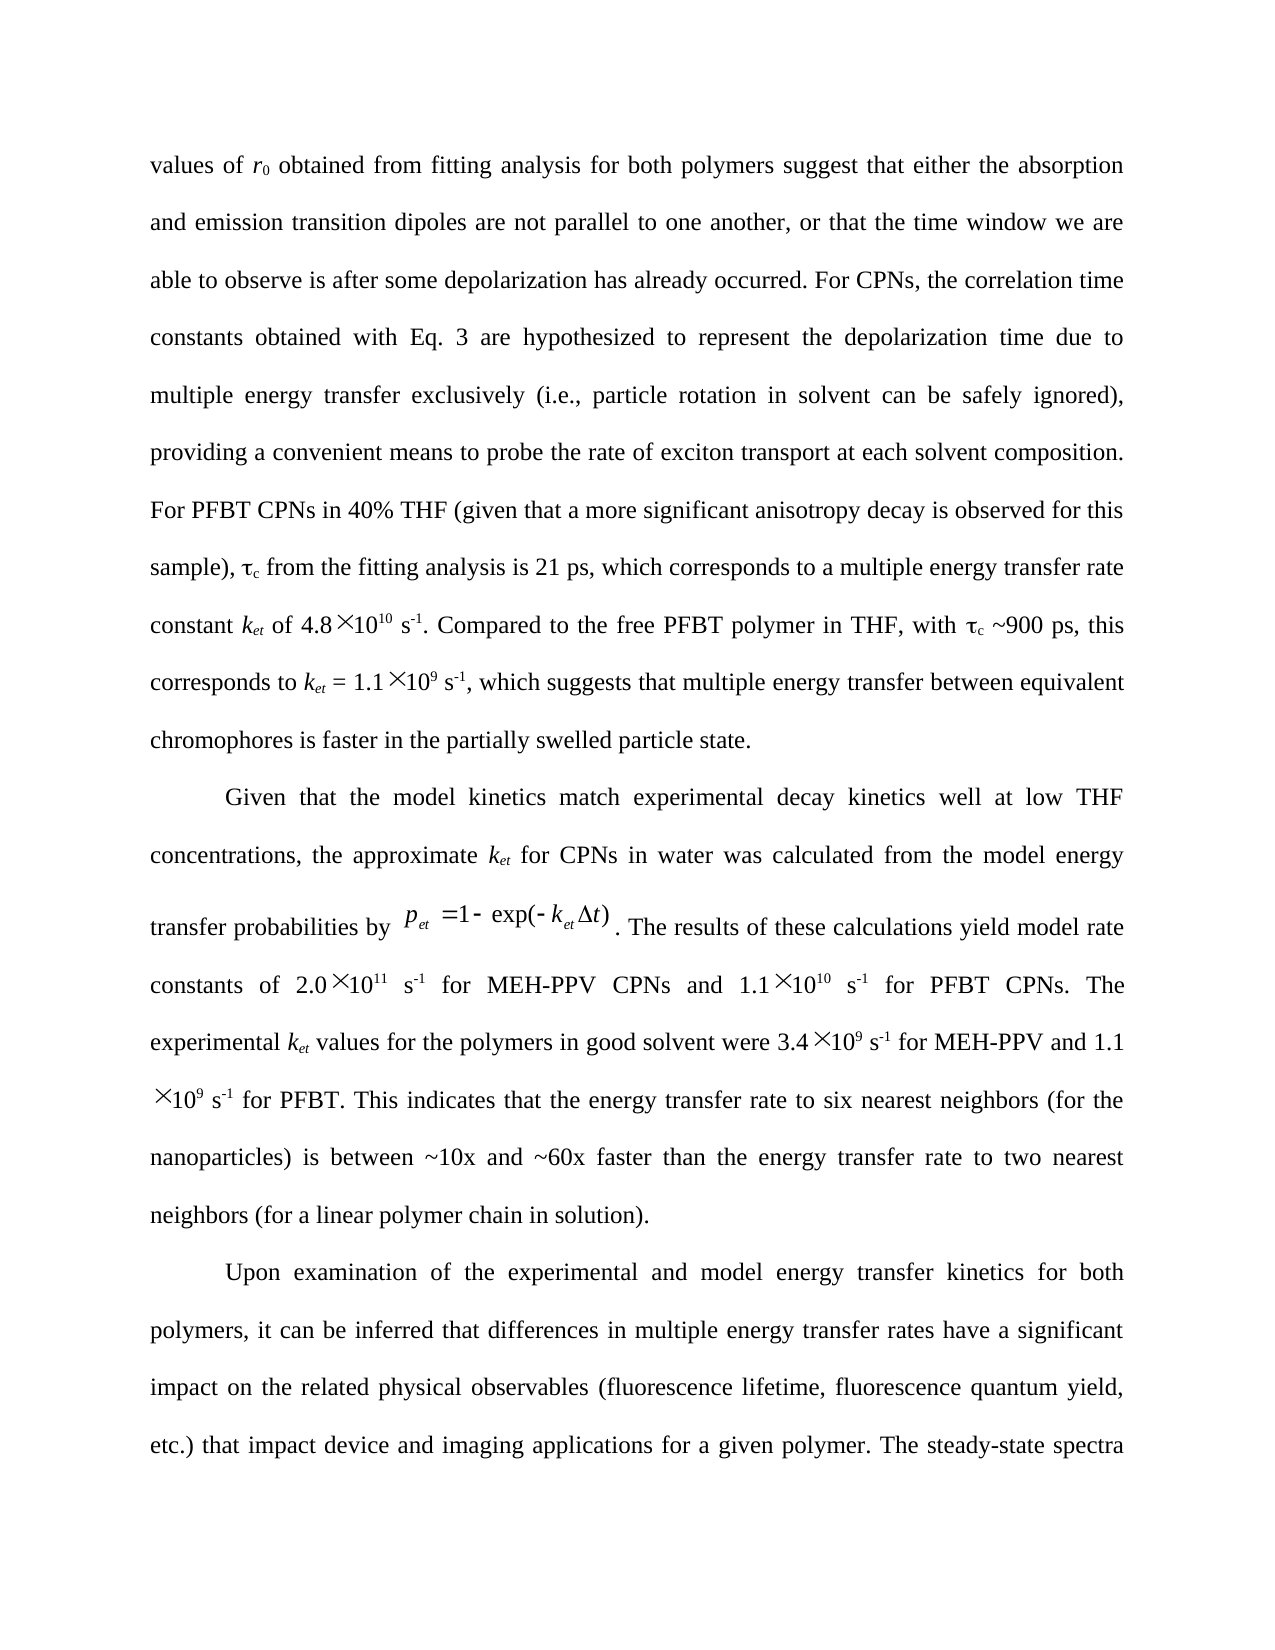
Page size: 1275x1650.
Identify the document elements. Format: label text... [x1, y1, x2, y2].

text Given that the model kinetics match experimental decay kinetics well at low THF concentrations, the approximate ket for CPNs in water was calculated from the model energy transfer probabilities by . The results of these calculations yield model rate constants of 2.01011 s-1 for MEH-PPV CPNs and 1.11010 s-1 for PFBT CPNs. The experimental ket values for the polymers in good solvent were 3.4109 s-1 for MEH-PPV and 1.1109 s-1 for PFBT. This indicates that the energy transfer rate to six nearest neighbors (for the nanoparticles) is between ~10x and ~60x faster than the energy transfer rate to two nearest neighbors (for a linear polymer chain in solution). [150, 782, 1125, 1229]
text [150, 1257, 1125, 1459]
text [150, 150, 1125, 754]
